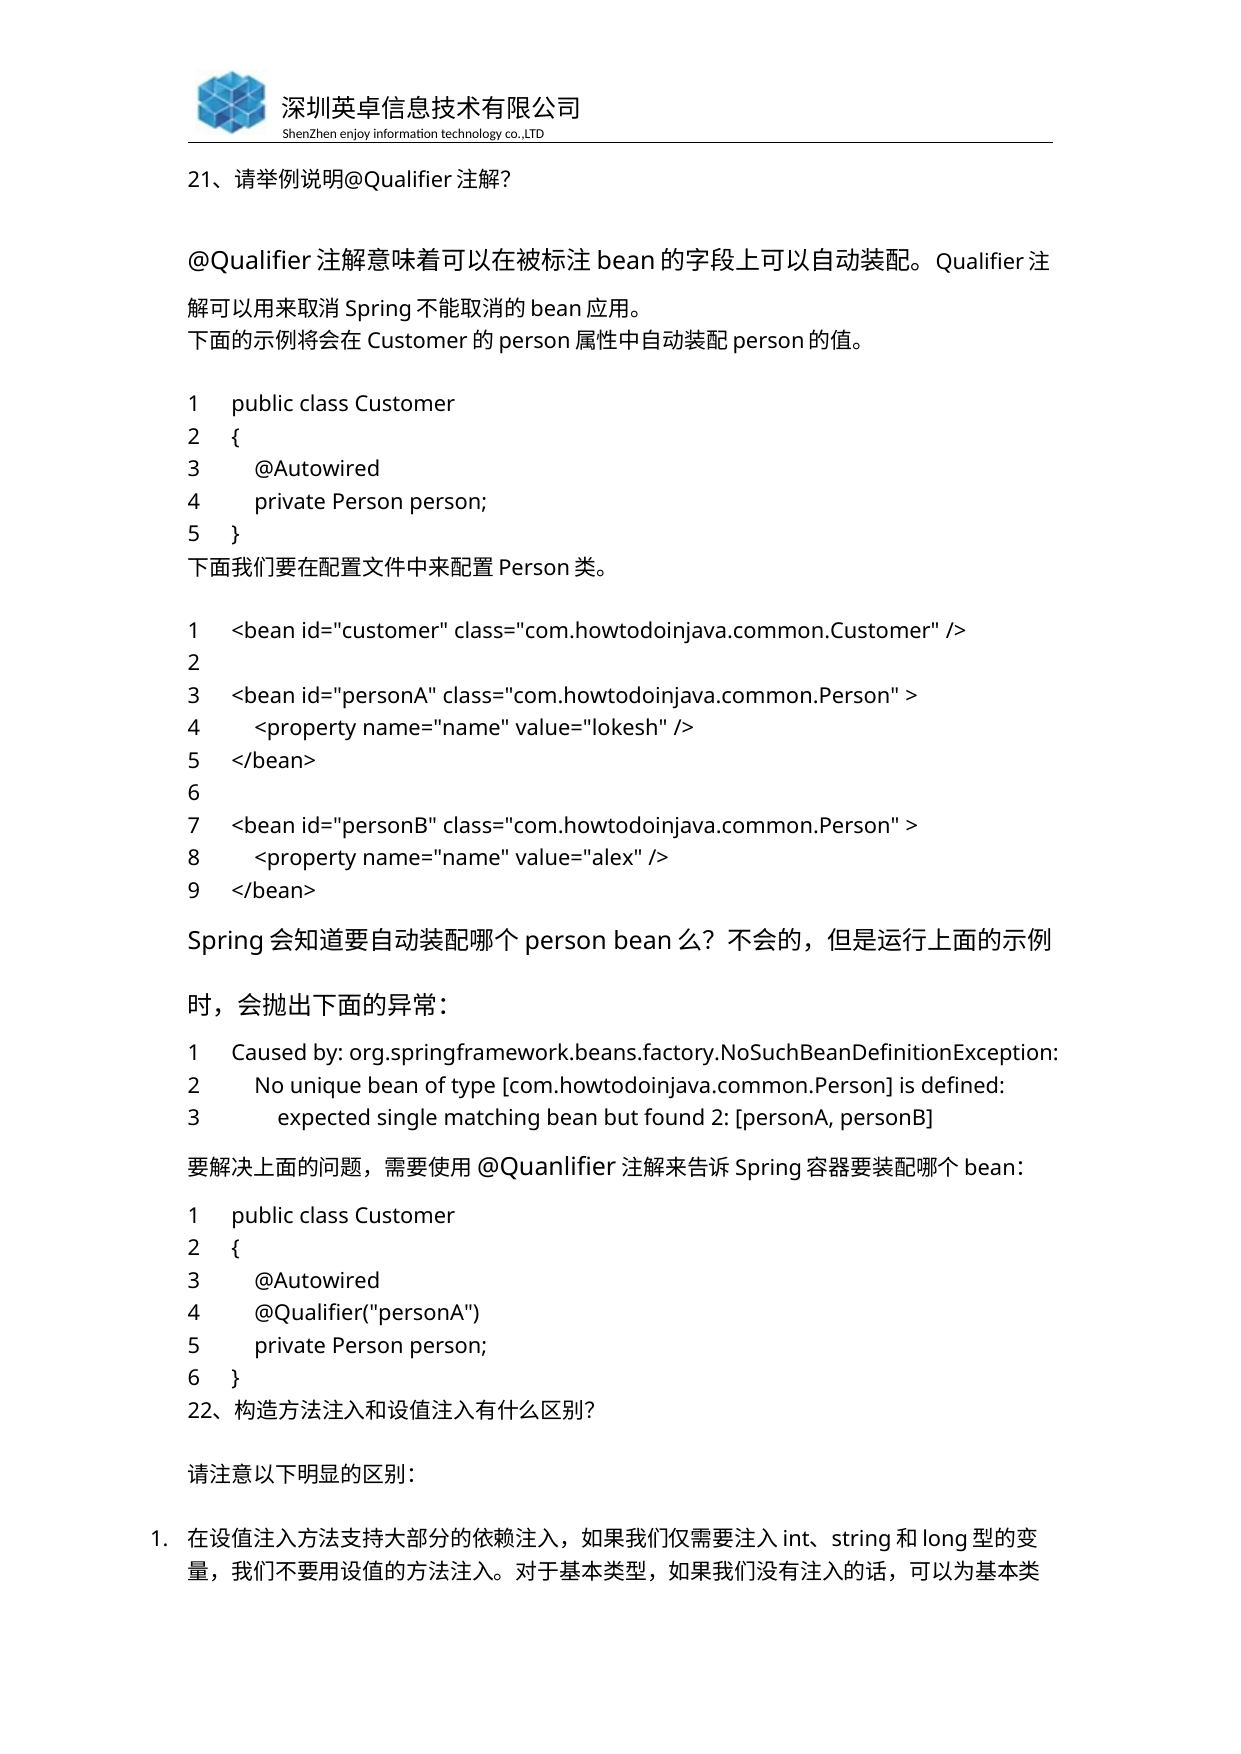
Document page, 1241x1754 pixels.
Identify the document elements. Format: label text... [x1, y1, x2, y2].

text 请注意以下明显的区别： [187, 1457, 1053, 1489]
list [150, 1521, 1053, 1586]
text 下面我们要在配置文件中来配置Person类。 [187, 549, 1053, 582]
table_header 1 2 3 4 5 6 [188, 1198, 231, 1393]
text @Qualifier注解意味着可以在被标注bean的字段上可以自动装配。Qualifier注解可以用来取消Spring不能取消的bean应用。 [187, 226, 1053, 323]
table_header Caused by: org.springframework.beans.factory.NoSuchBeanDefinitionException: No unique bean of type [com.howtodoinjava.common.Person] is defined: expected single matching bean but found 2: [personA, personB] [231, 1036, 1156, 1133]
table_header public class Customer { @Autowired @Qualifier("personA") private Person person; } [231, 1198, 1156, 1393]
text 下面的示例将会在Customer的person属性中自动装配person的值。 [187, 323, 1053, 356]
text Spring会知道要自动装配哪个person bean么？不会的，但是运行上面的示例时，会抛出下面的异常： [187, 906, 1053, 1036]
table_header <bean id="customer" class="com.howtodoinjava.common.Customer" /> <bean id="personA" class="com.howtodoinjava.common.Person" > <property name="name" value="lokesh" /> </bean> <bean id="personB" class="com.howtodoinjava.common.Person" > <property name="name" value="alex" /> </bean> [231, 613, 1156, 906]
subtitle 22、构造方法注入和设值注入有什么区别？ [187, 1393, 1053, 1426]
subtitle 21、请举例说明@Qualifier注解？ [187, 162, 1053, 194]
text 要解决上面的问题，需要使用 @Quanlifier注解来告诉Spring容器要装配哪个bean： [187, 1133, 1053, 1198]
table_header 1 2 3 4 5 6 7 8 9 [188, 613, 231, 906]
picture [195, 69, 267, 135]
table_header 1 2 3 [188, 1036, 231, 1133]
table_header 1 2 3 4 5 [188, 387, 231, 549]
table_header public class Customer { @Autowired private Person person; } [231, 387, 1156, 549]
